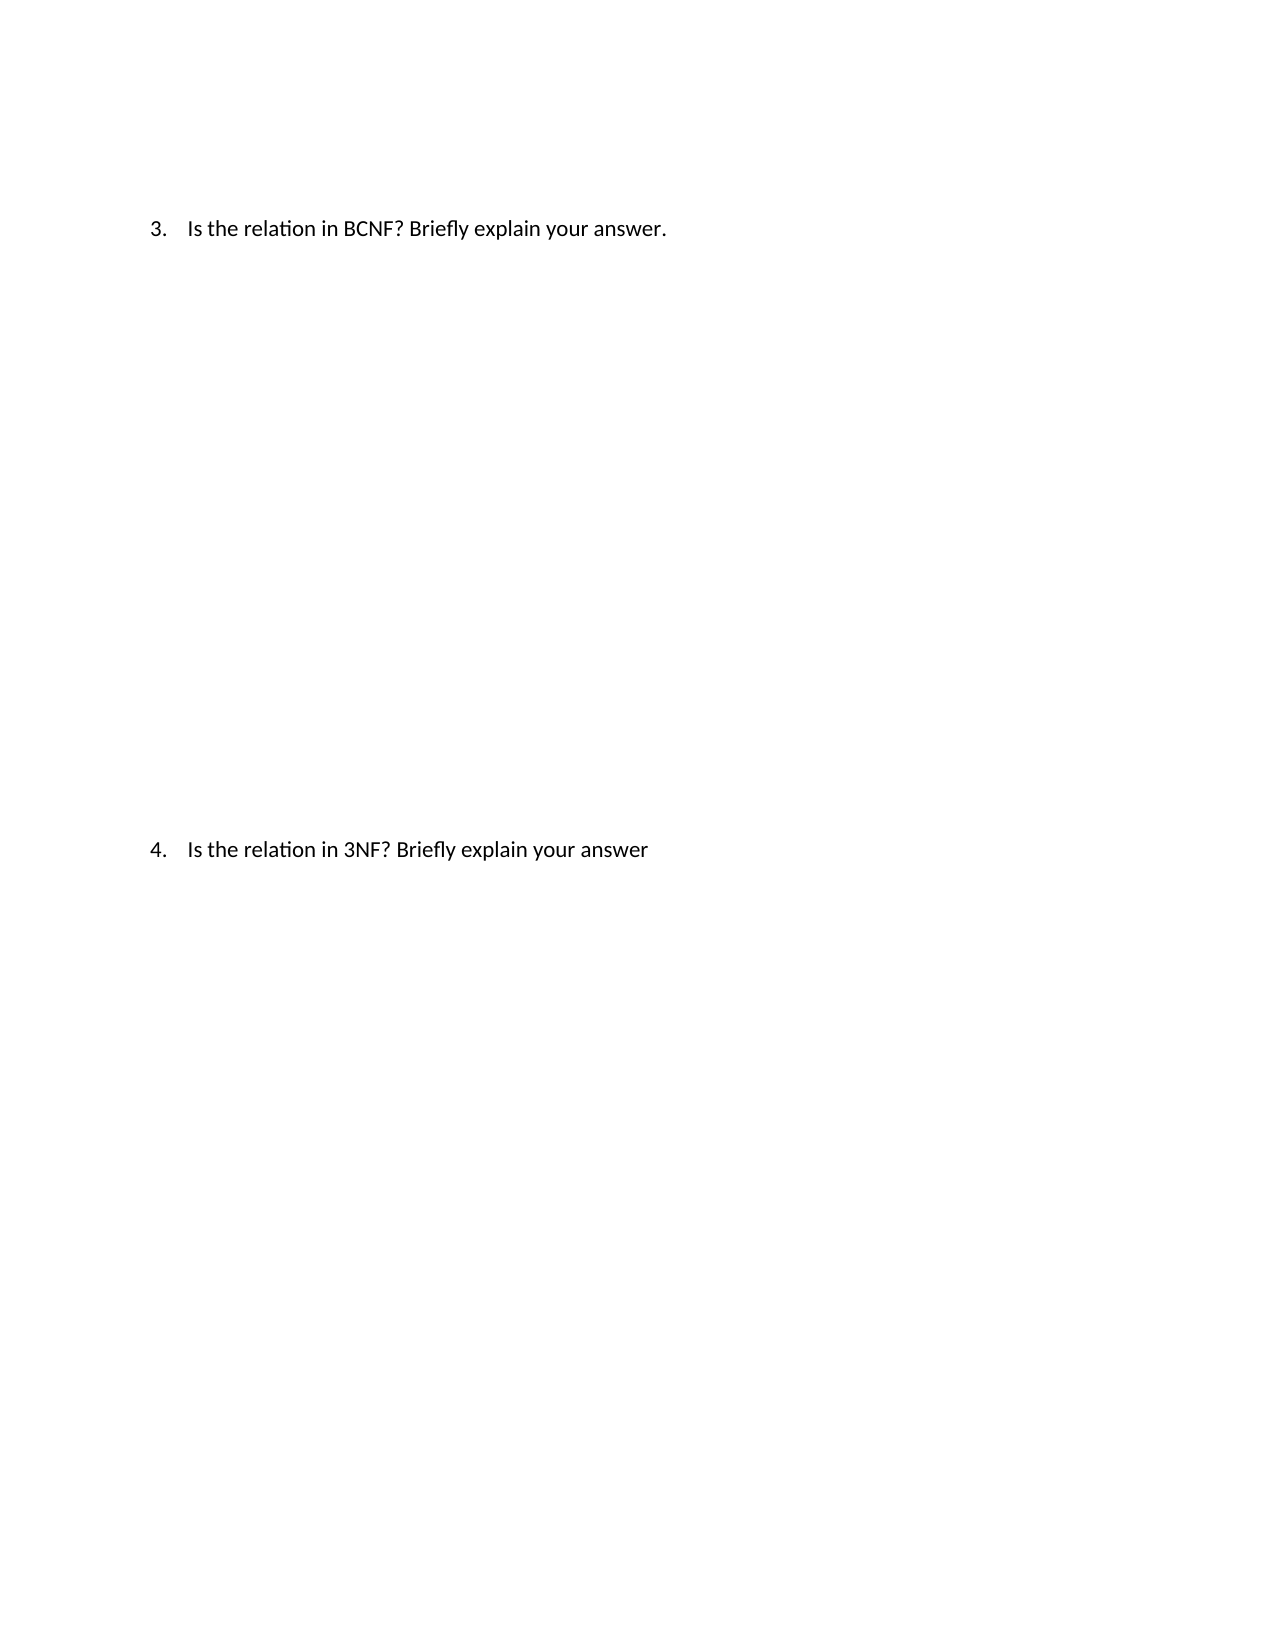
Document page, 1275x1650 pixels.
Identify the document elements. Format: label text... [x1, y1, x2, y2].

list Is the relation in 3NF? Briefly explain your answer [150, 835, 1125, 863]
list Is the relation in BCNF? Briefly explain your answer. [150, 214, 1125, 242]
